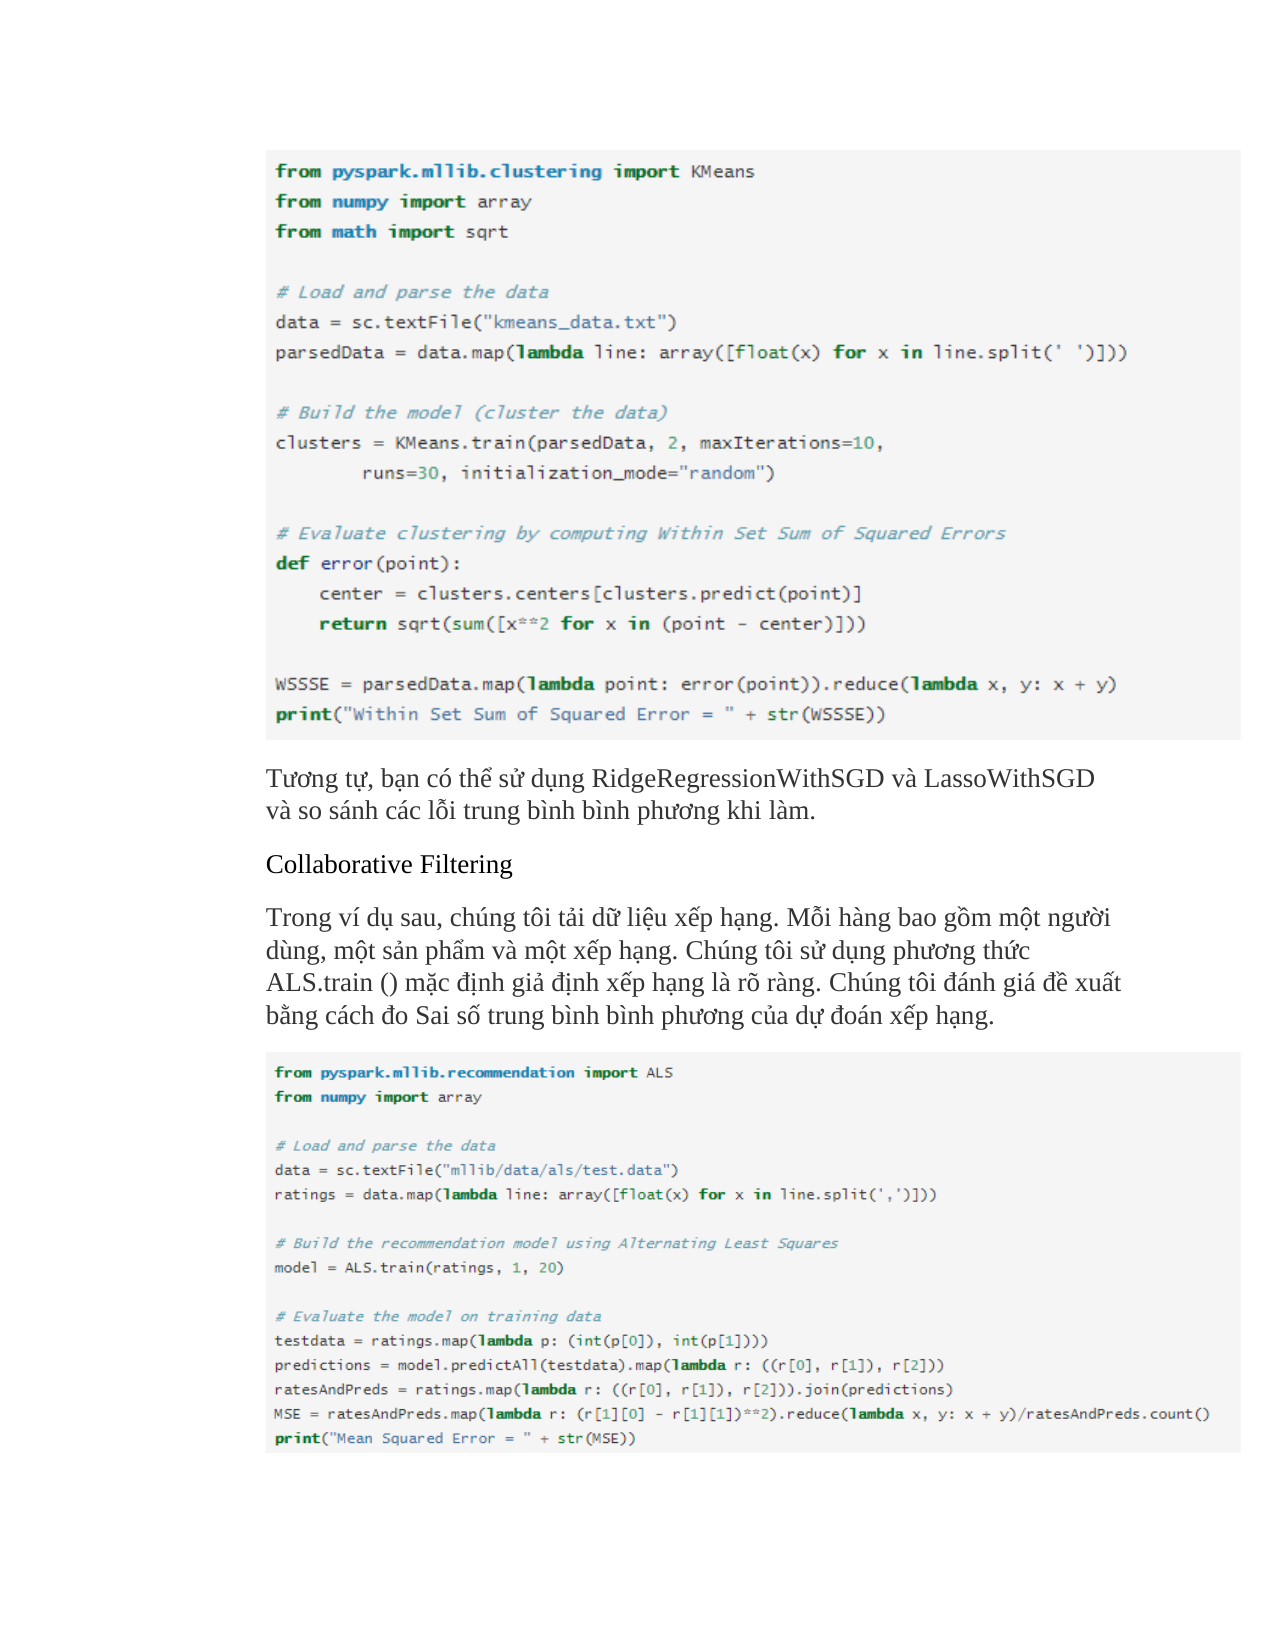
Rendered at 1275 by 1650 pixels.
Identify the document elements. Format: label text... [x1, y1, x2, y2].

text Collaborative Filtering [266, 848, 1125, 879]
picture [265, 1052, 1241, 1453]
text Trong ví dụ sau, chúng tôi tải dữ liệu xếp hạng. Mỗi hàng bao gồm một người dùng, một sản phẩm và một xếp hạng. Chúng tôi sử dụng phương thức ALS.train () mặc định giả định xếp hạng là rõ ràng. Chúng tôi đánh giá đề xuất bằng cách đo Sai số trung bình bình phương của dự đoán xếp hạng. [266, 901, 1125, 1030]
text Tương tự, bạn có thể sử dụng RidgeRegressionWithSGD và LassoWithSGD và so sánh các lỗi trung bình bình phương khi làm. [266, 762, 1125, 826]
picture [265, 150, 1241, 740]
